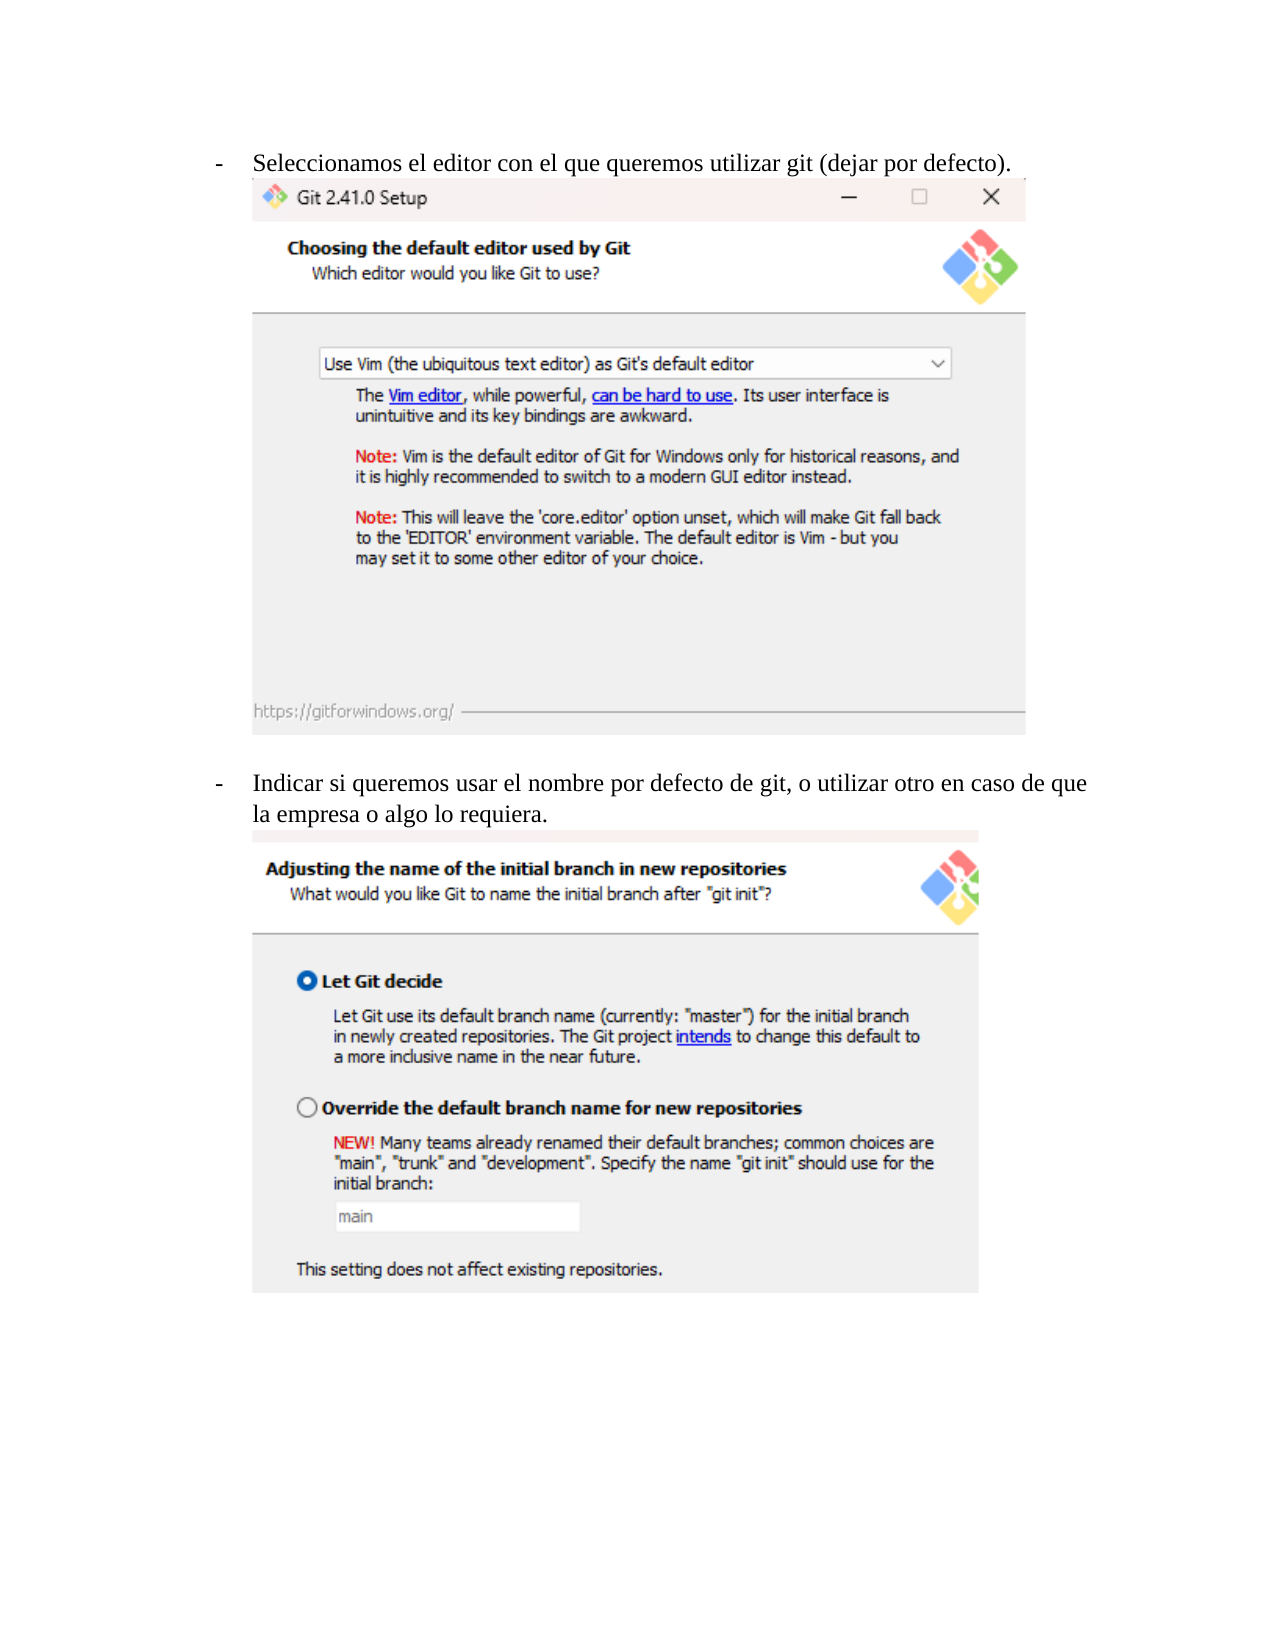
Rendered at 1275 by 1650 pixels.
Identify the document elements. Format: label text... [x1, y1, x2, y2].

list Seleccionamos el editor con el que queremos utilizar git (dejar por defecto). [215, 148, 1098, 176]
picture [252, 830, 979, 1293]
picture [252, 178, 1026, 735]
list Indicar si queremos usar el nombre por defecto de git, o utilizar otro en caso de que la empresa o algo lo requiera. [215, 768, 1098, 828]
